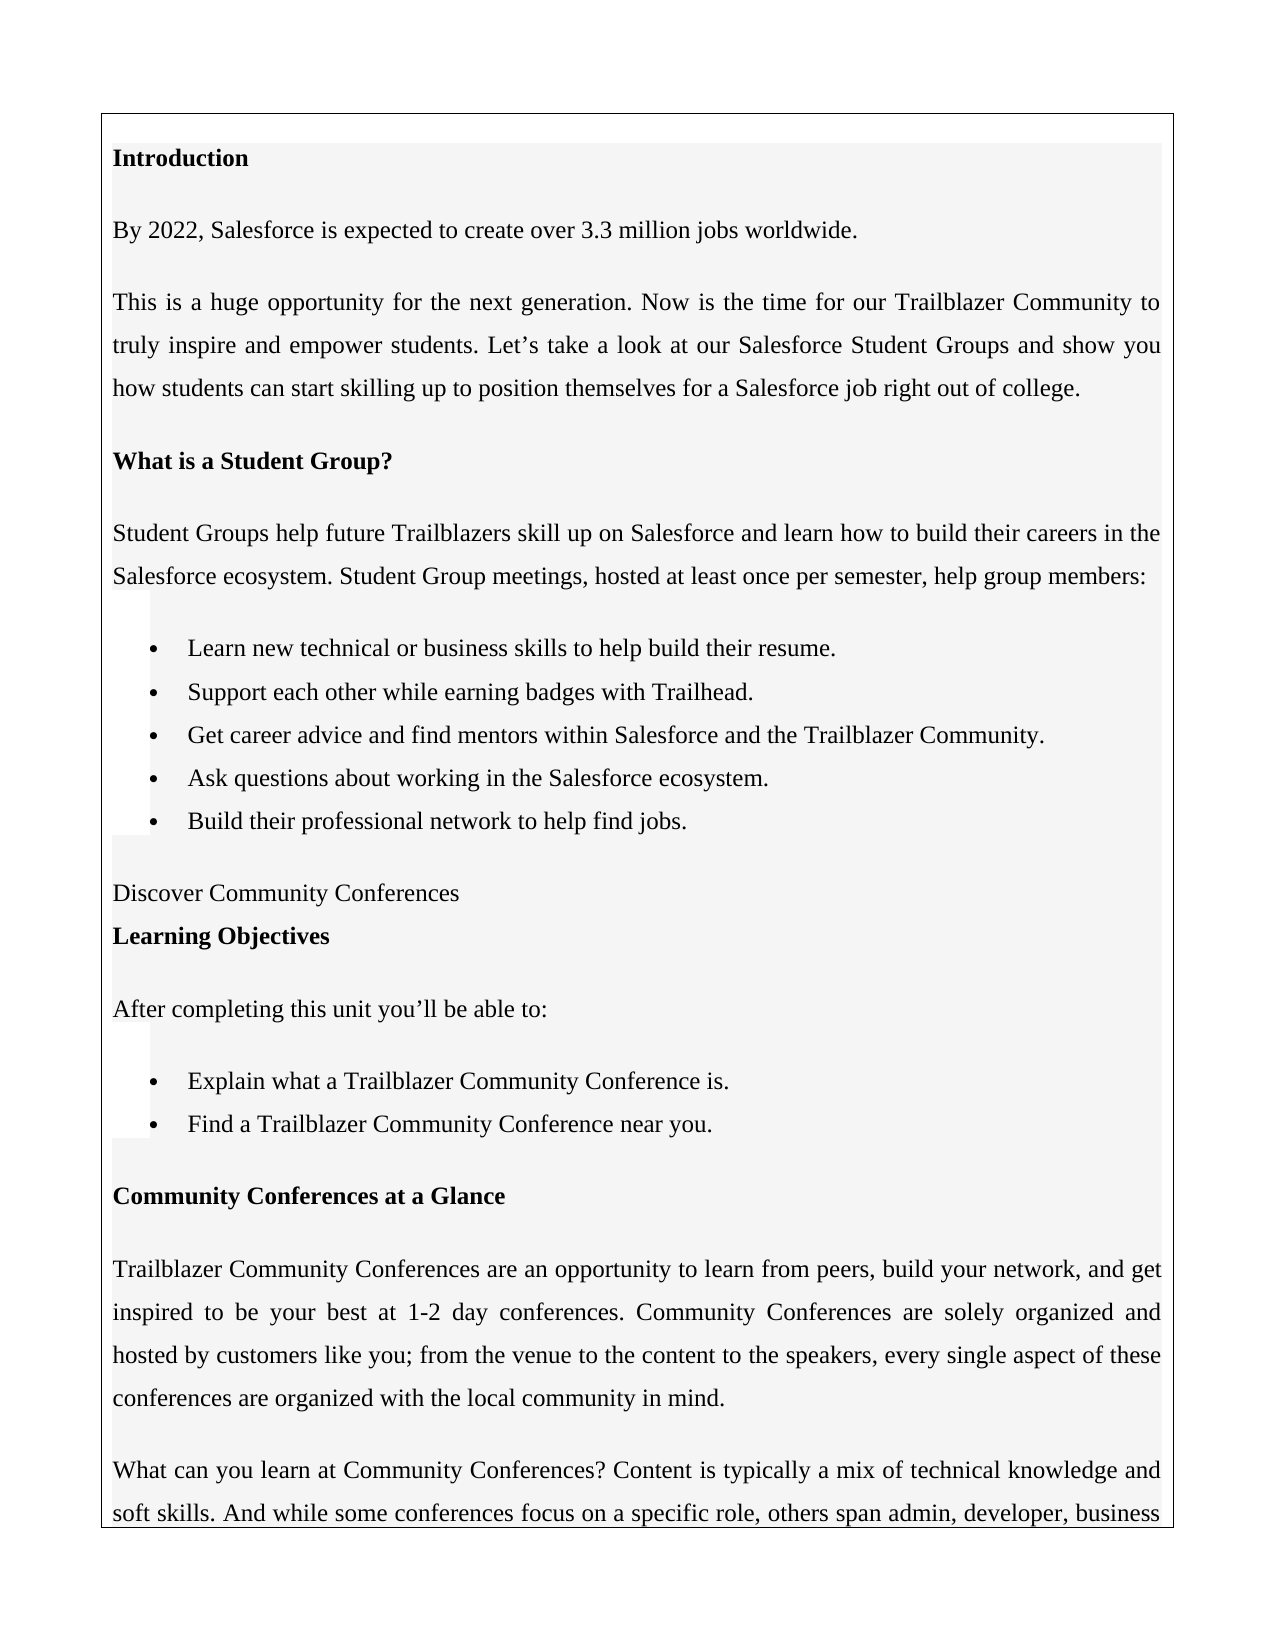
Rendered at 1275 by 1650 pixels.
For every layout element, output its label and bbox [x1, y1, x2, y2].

table_cell [102, 114, 1173, 1527]
